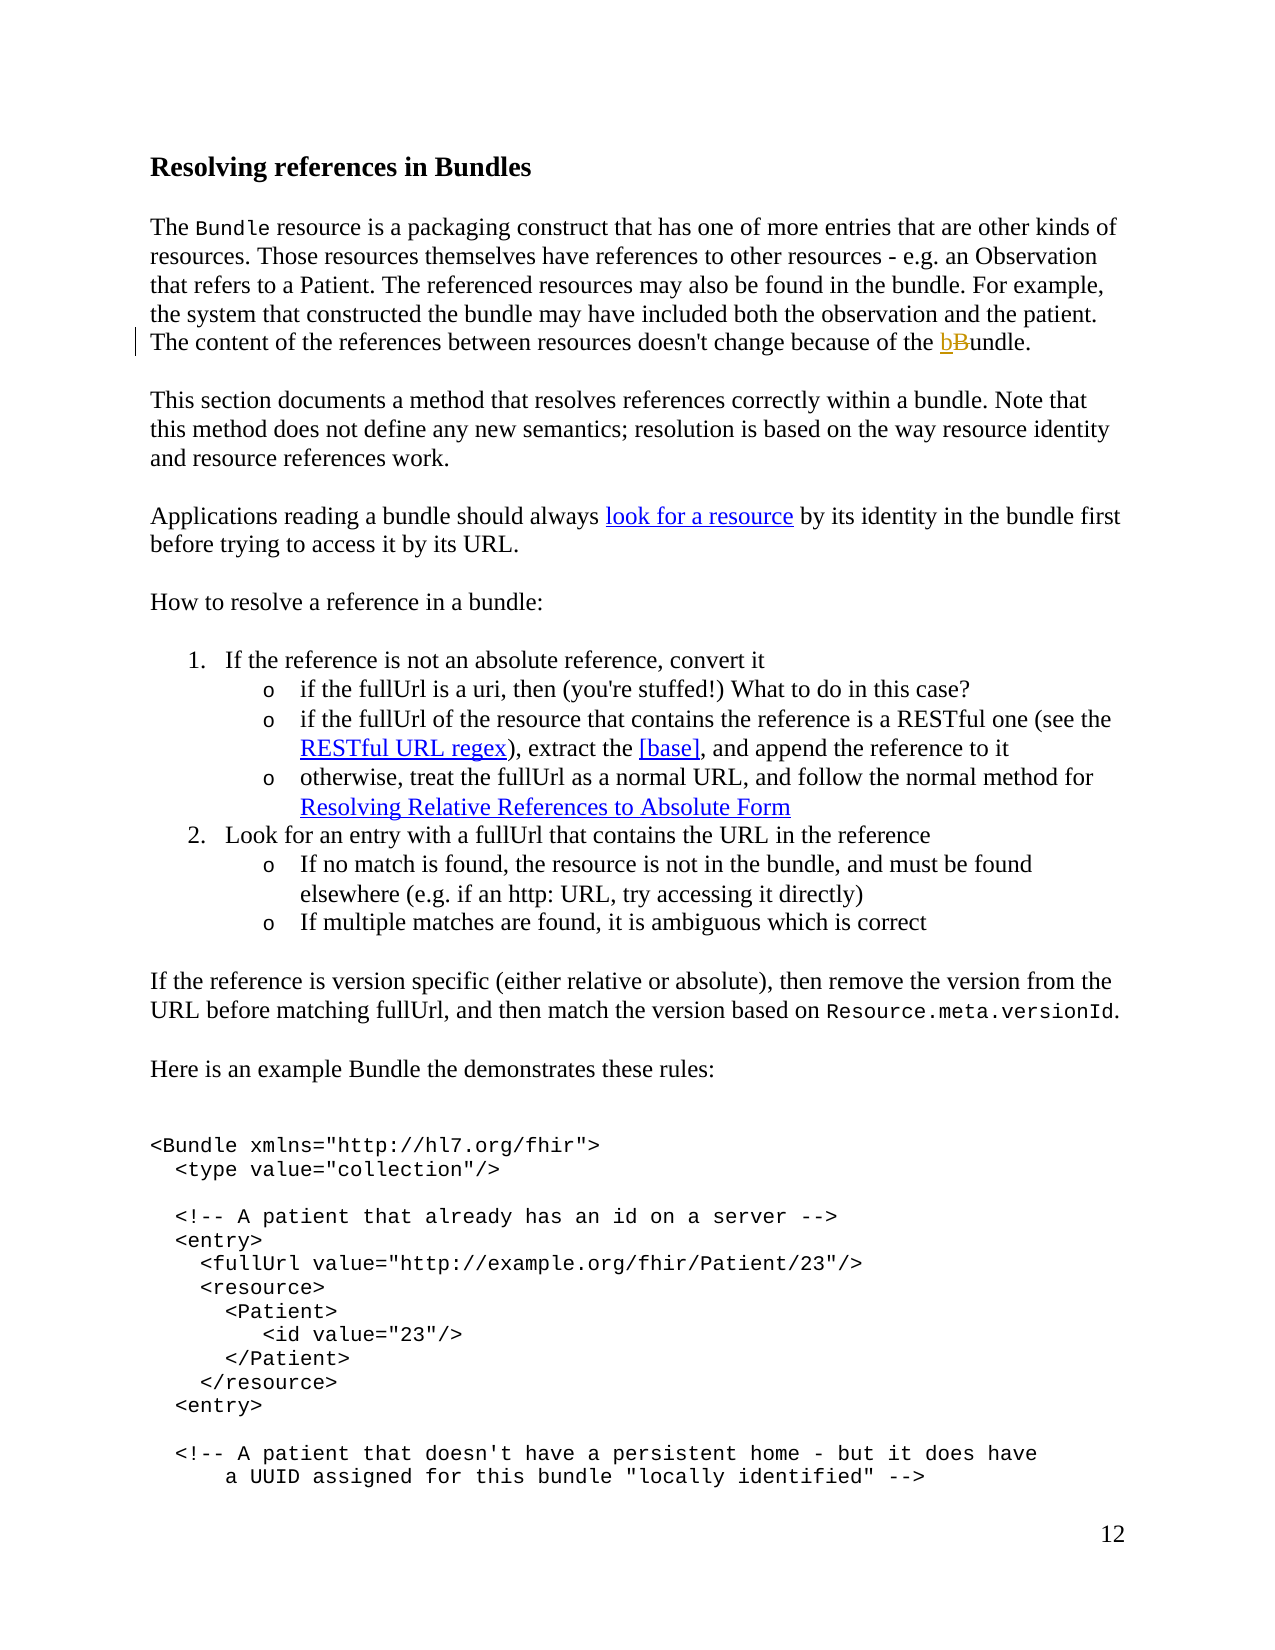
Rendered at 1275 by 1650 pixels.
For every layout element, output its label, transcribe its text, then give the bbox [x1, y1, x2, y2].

list If no match is found, the resource is not in the bundle, and must be found elsewhere (e.g. if an http: URL, try accessing it directly) [262, 849, 1125, 907]
list otherwise, treat the fullUrl as a normal URL, and follow the normal method for Resolving Relative References to Absolute Form [262, 762, 1125, 820]
list if the fullUrl is a uri, then (you're stuffed!) What to do in this case? [262, 674, 1125, 704]
text Here is an example Bundle the demonstrates these rules: [150, 1054, 1125, 1082]
text </Patient> [150, 1348, 1125, 1372]
text <Bundle xmlns="http://hl7.org/fhir"> [150, 1135, 1125, 1159]
text This section documents a method that resolves references correctly within a bundle. Note that this method does not define any new semantics; resolution is based on the way resource identity and resource references work. [150, 385, 1125, 472]
text <type value="collection"/> [150, 1159, 1125, 1182]
text <Patient> [150, 1301, 1125, 1324]
text <resource> [150, 1277, 1125, 1301]
text <entry> [150, 1230, 1125, 1253]
list If the reference is not an absolute reference, convert it [187, 645, 1125, 674]
text <fullUrl value="http://example.org/fhir/Patient/23"/> [150, 1253, 1125, 1277]
text <!-- A patient that already has an id on a server --> [150, 1206, 1125, 1230]
list Look for an entry with a fullUrl that contains the URL in the reference [187, 820, 1125, 849]
list if the fullUrl of the resource that contains the reference is a RESTful one (see the RESTful URL regex), extract the [base], and append the reference to it [262, 704, 1125, 762]
text Applications reading a bundle should always look for a resource by its identity in the bundle first before trying to access it by its URL. [150, 501, 1125, 558]
list If multiple matches are found, it is ambiguous which is correct [262, 907, 1125, 937]
text <id value="23"/> [150, 1324, 1125, 1348]
text The Bundle resource is a packaging construct that has one of more entries that are other kinds of resources. Those resources themselves have references to other resources - e.g. an Observation that refers to a Patient. The referenced resources may also be found in the bundle. For example, the system that constructed the bundle may have included both the observation and the patient. The content of the references between resources doesn't change because of the undle. [150, 212, 1125, 356]
text <entry> [150, 1395, 1125, 1419]
subtitle Resolving references in Bundles [150, 150, 1125, 182]
text a UUID assigned for this bundle "locally identified" --> [150, 1466, 1125, 1490]
text How to resolve a reference in a bundle: [150, 587, 1125, 616]
text </resource> [150, 1372, 1125, 1395]
text If the reference is version specific (either relative or absolute), then remove the version from the URL before matching fullUrl, and then match the version based on Resource.meta.versionId. [150, 966, 1125, 1024]
text <!-- A patient that doesn't have a persistent home - but it does have [150, 1443, 1125, 1466]
